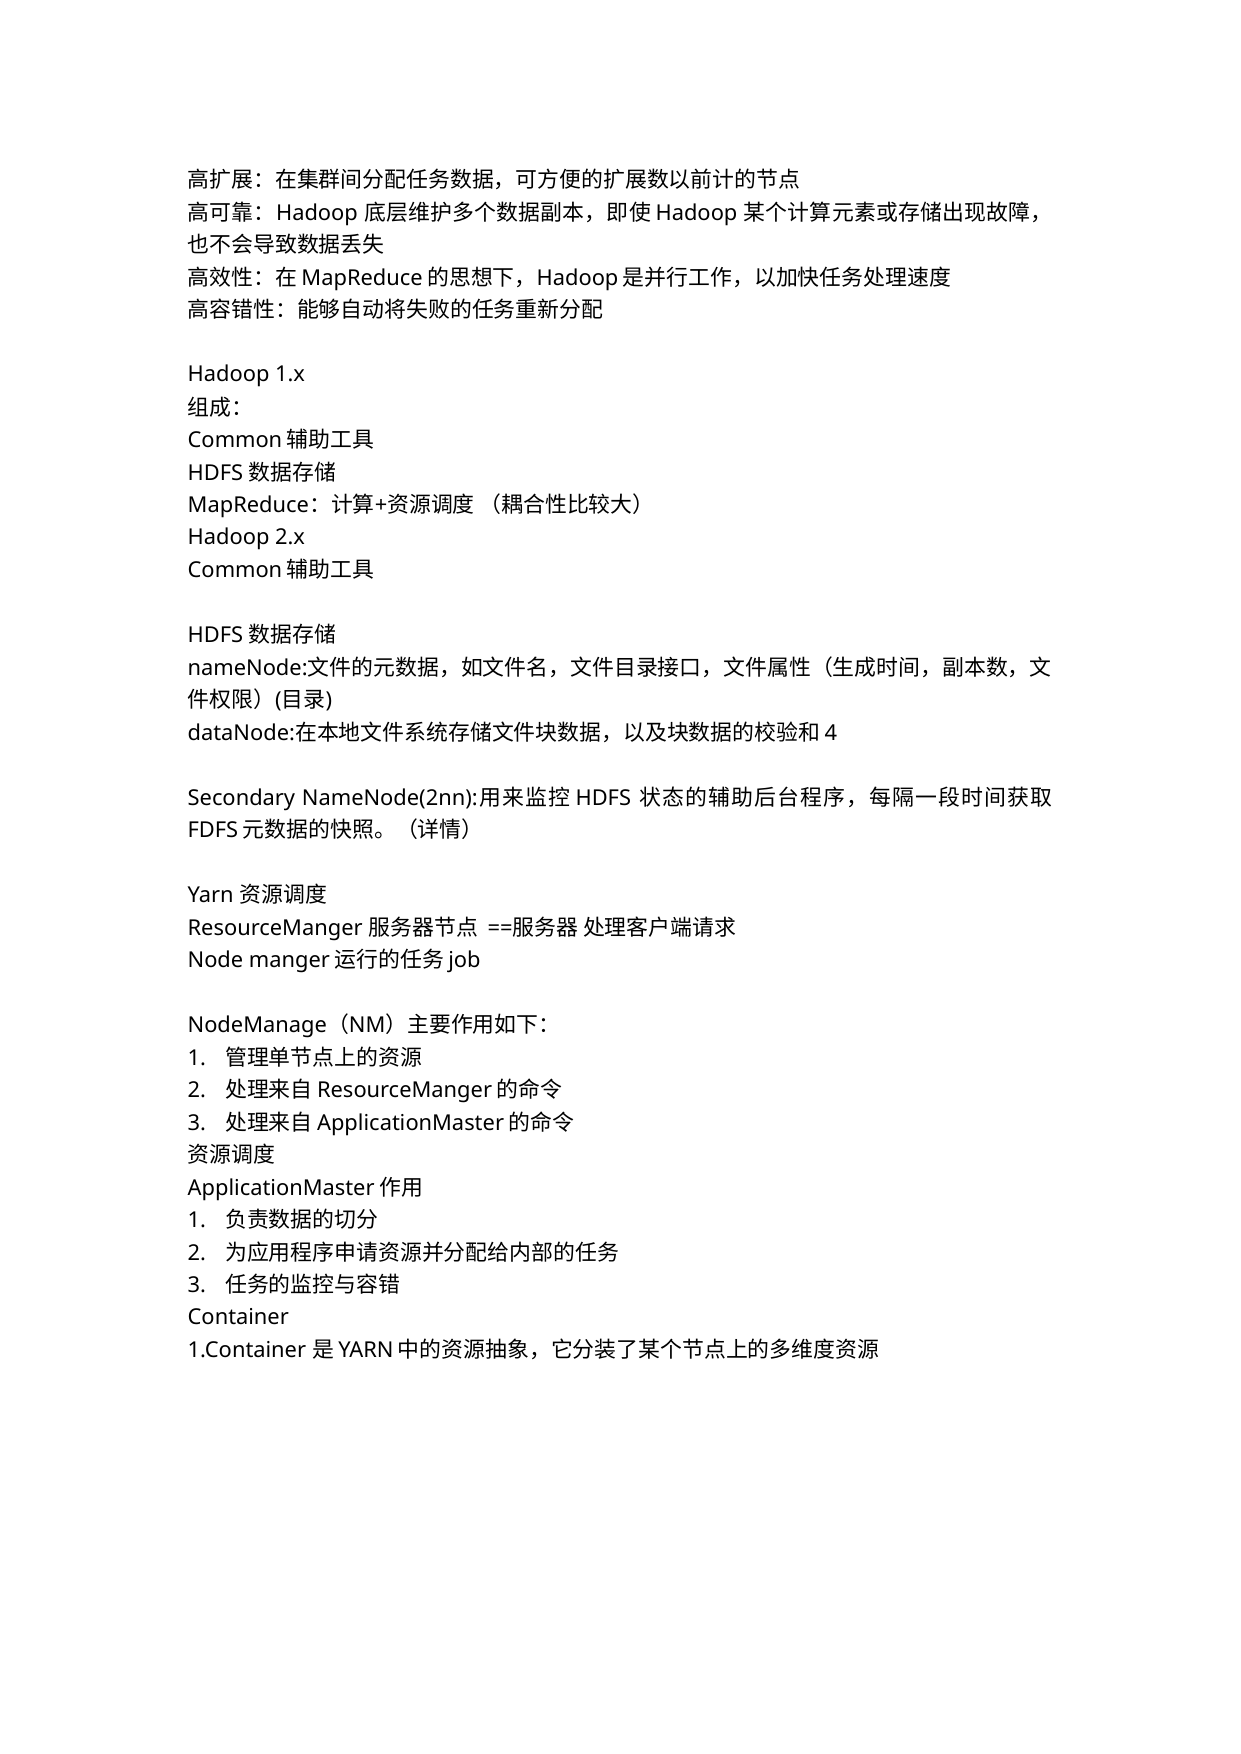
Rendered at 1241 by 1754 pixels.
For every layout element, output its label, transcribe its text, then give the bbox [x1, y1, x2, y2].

text MapReduce：计算+资源调度 （耦合性比较大） [187, 487, 1053, 519]
text Common辅助工具 [187, 552, 1053, 584]
list 管理单节点上的资源 [187, 1039, 1053, 1072]
list 负责数据的切分 [187, 1202, 1053, 1234]
text Node manger运行的任务job [187, 942, 1053, 974]
text 资源调度 [187, 1137, 1053, 1169]
text 高扩展：在集群间分配任务数据，可方便的扩展数以前计的节点 [187, 162, 1053, 194]
text dataNode:在本地文件系统存储文件块数据，以及块数据的校验和4 [187, 714, 1053, 747]
list 任务的监控与容错 [187, 1267, 1053, 1299]
text 高效性：在MapReduce的思想下，Hadoop是并行工作，以加快任务处理速度 [187, 259, 1053, 292]
text HDFS 数据存储 [187, 454, 1053, 487]
text HDFS 数据存储 [187, 617, 1053, 649]
text Common辅助工具 [187, 422, 1053, 454]
text Container [187, 1299, 1053, 1332]
text ResourceManger 服务器节点 ==服务器 处理客户端请求 [187, 909, 1053, 942]
text Secondary NameNode(2nn):用来监控HDFS 状态的辅助后台程序，每隔一段时间获取FDFS元数据的快照。（详情） [187, 779, 1053, 844]
text 1.Container 是YARN中的资源抽象，它分装了某个节点上的多维度资源 [187, 1332, 1053, 1364]
text Hadoop 1.x [187, 357, 1053, 389]
list 为应用程序申请资源并分配给内部的任务 [187, 1234, 1053, 1267]
text 高可靠：Hadoop 底层维护多个数据副本，即使Hadoop 某个计算元素或存储出现故障，也不会导致数据丢失 [187, 194, 1053, 259]
list 处理来自ApplicationMaster的命令 [187, 1104, 1053, 1137]
text NodeManage（NM）主要作用如下： [187, 1007, 1053, 1039]
text ApplicationMaster作用 [187, 1169, 1053, 1202]
text 组成： [187, 389, 1053, 422]
text Hadoop 2.x [187, 519, 1053, 552]
text nameNode:文件的元数据，如文件名，文件目录接口，文件属性（生成时间，副本数，文件权限）(目录) [187, 649, 1053, 714]
text 高容错性：能够自动将失败的任务重新分配 [187, 292, 1053, 324]
list 处理来自ResourceManger的命令 [187, 1072, 1053, 1104]
text Yarn 资源调度 [187, 877, 1053, 909]
